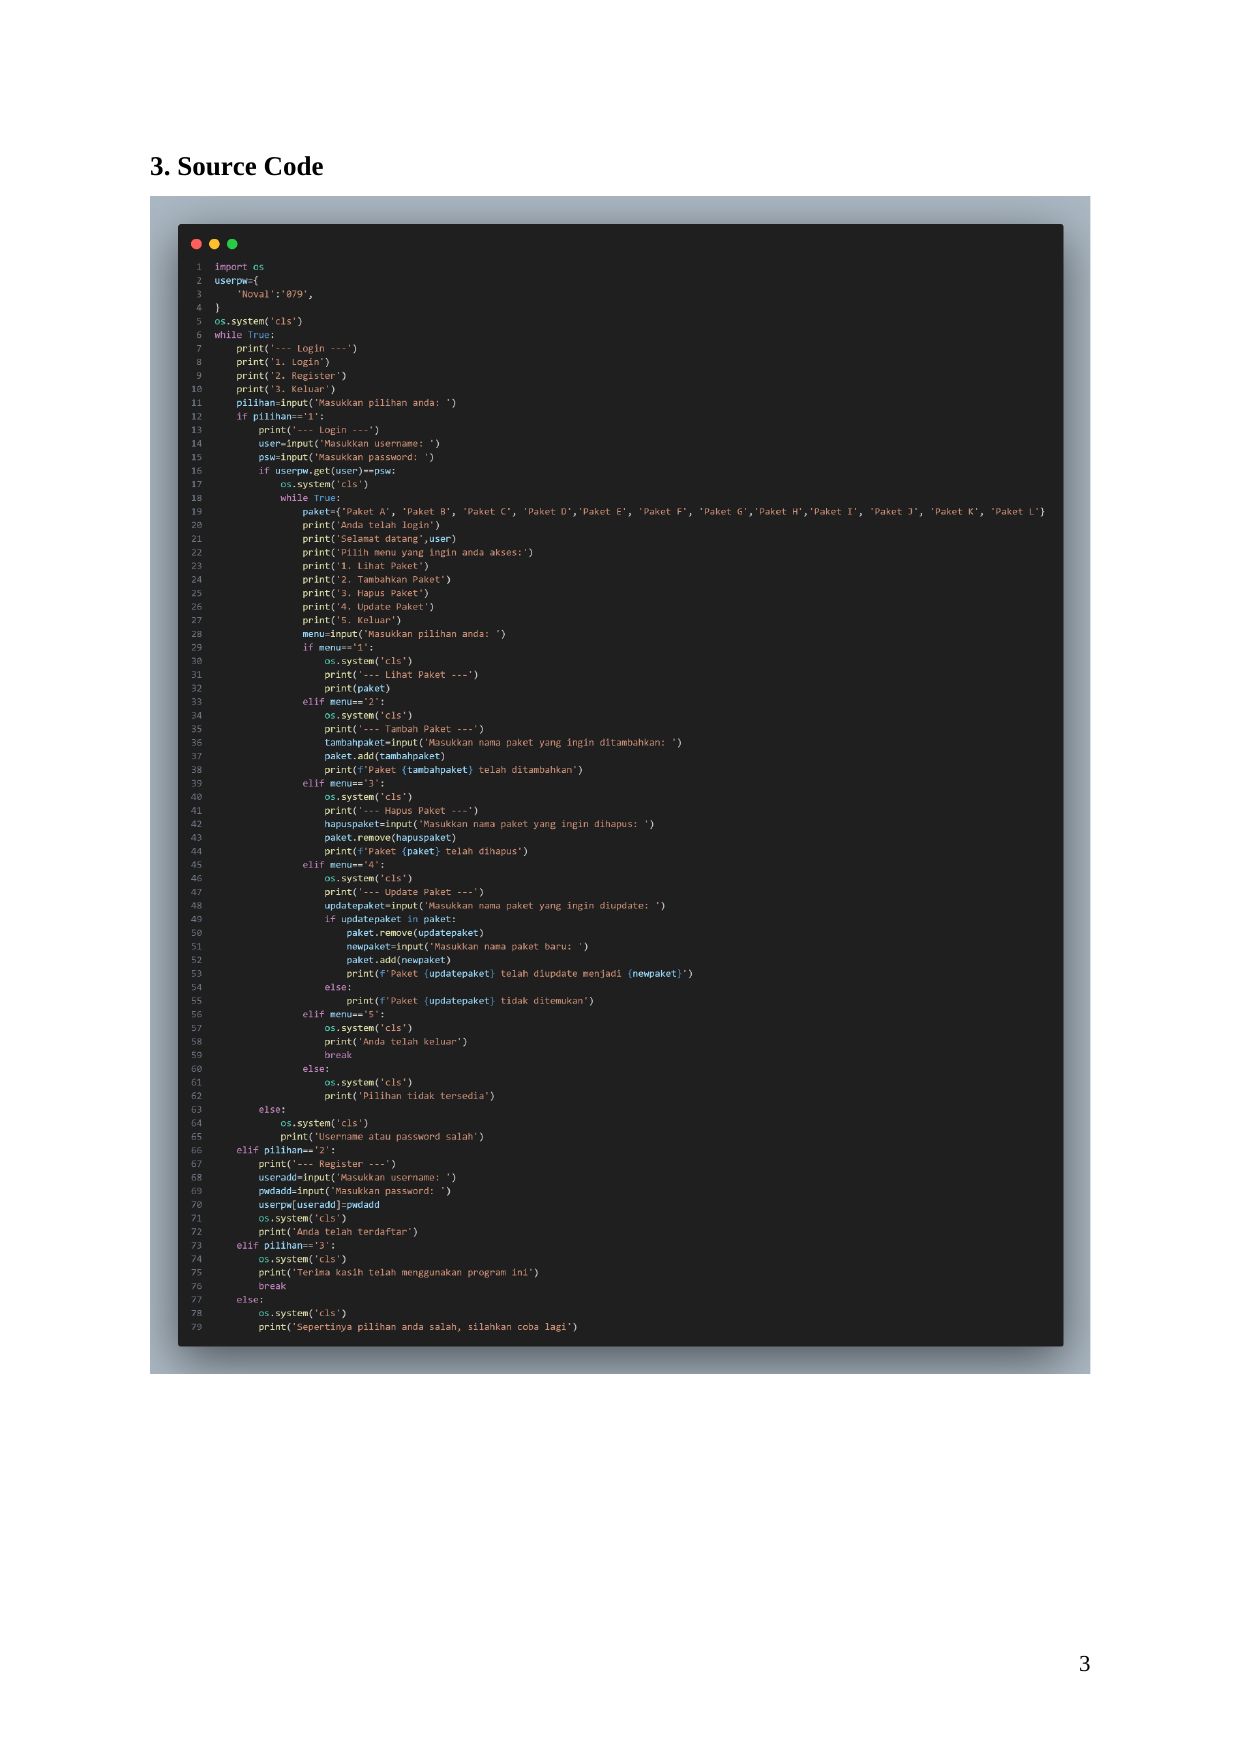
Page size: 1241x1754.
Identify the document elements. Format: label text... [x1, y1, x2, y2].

picture [150, 196, 1091, 1374]
subtitle 3. Source Code [150, 150, 1090, 196]
